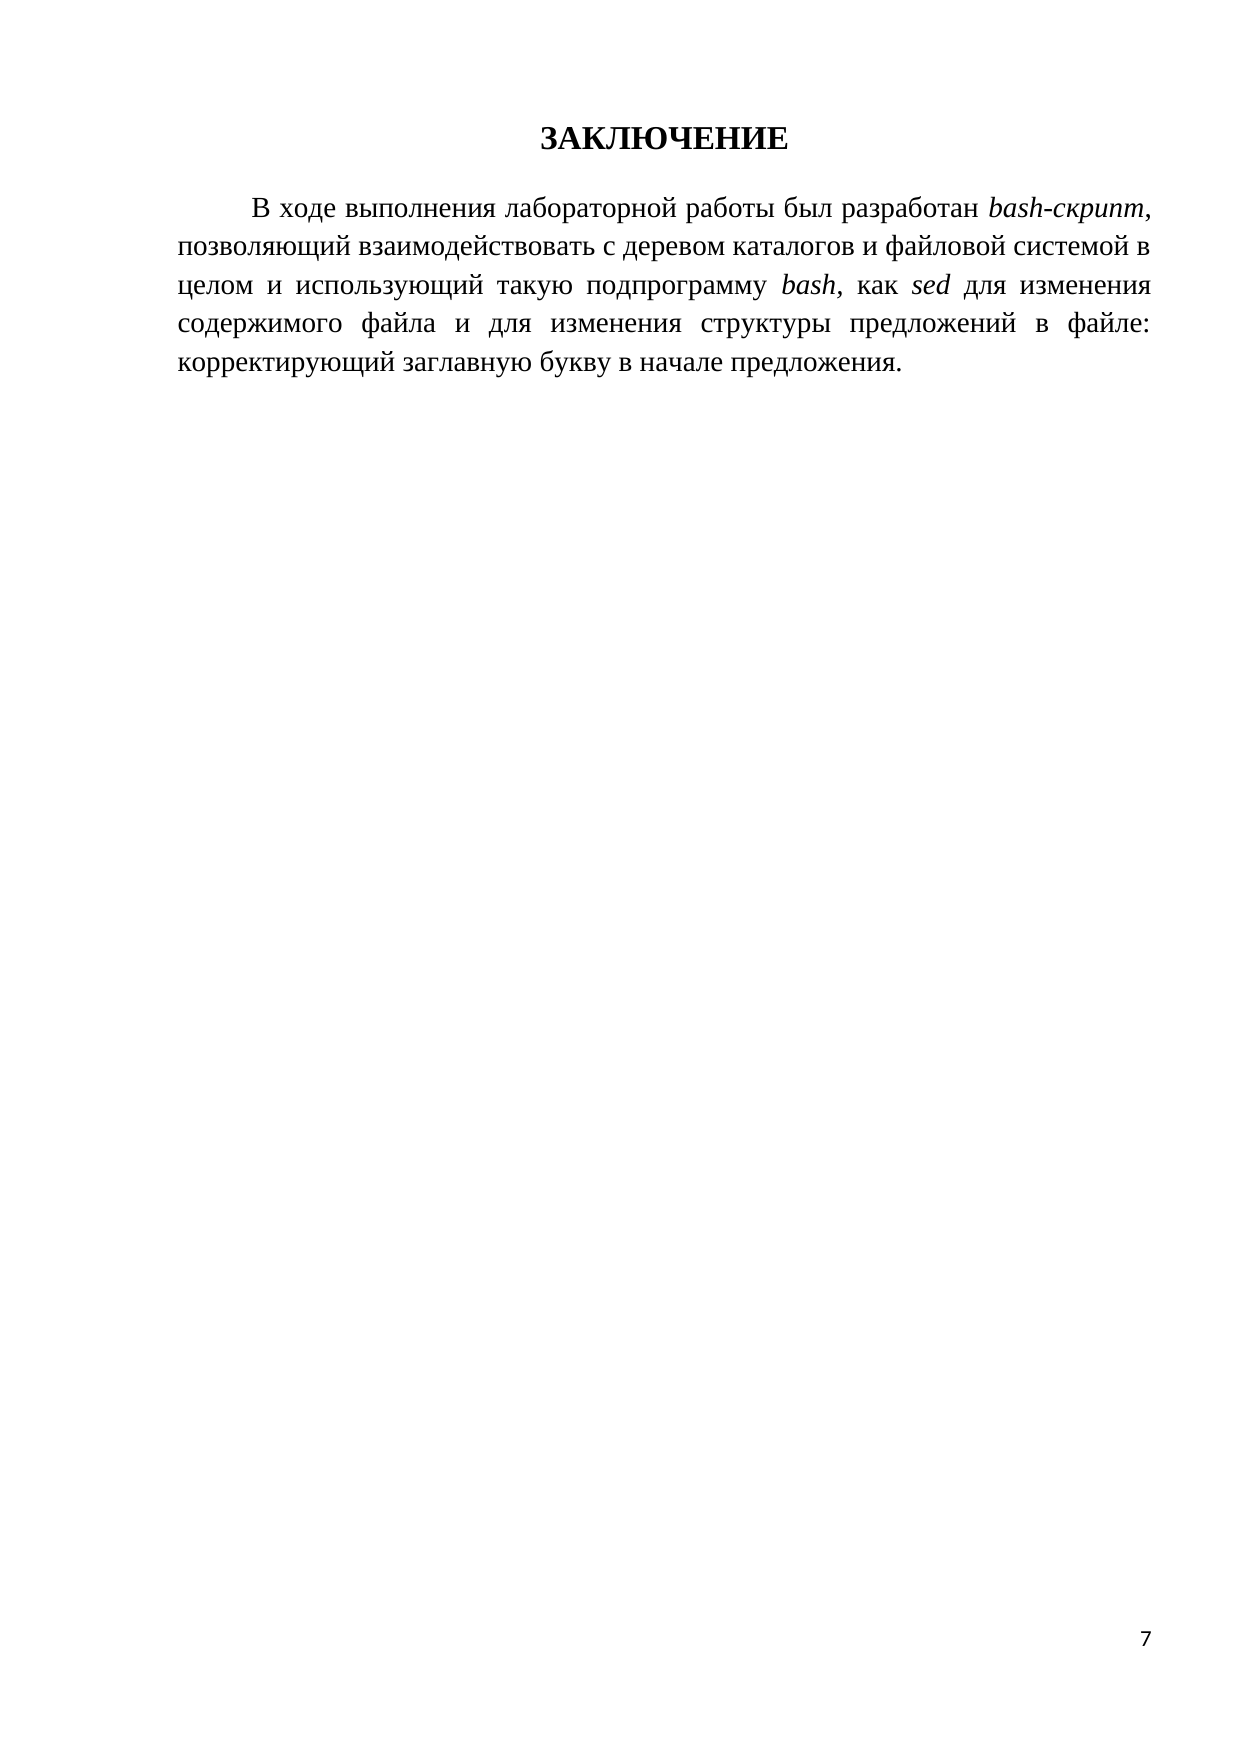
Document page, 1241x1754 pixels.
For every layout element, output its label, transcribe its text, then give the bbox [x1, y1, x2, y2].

subtitle ЗАКЛЮЧЕНИЕ [177, 118, 1152, 156]
text В ходе выполнения лабораторной работы был разработан bash-скрипт, позволяющий взаимодействовать с деревом каталогов и файловой системой в целом и использующий такую подпрограмму bash, как sed для изменения содержимого файла и для изменения структуры предложений в файле: корректирующий заглавную букву в начале предложения. [177, 190, 1152, 378]
